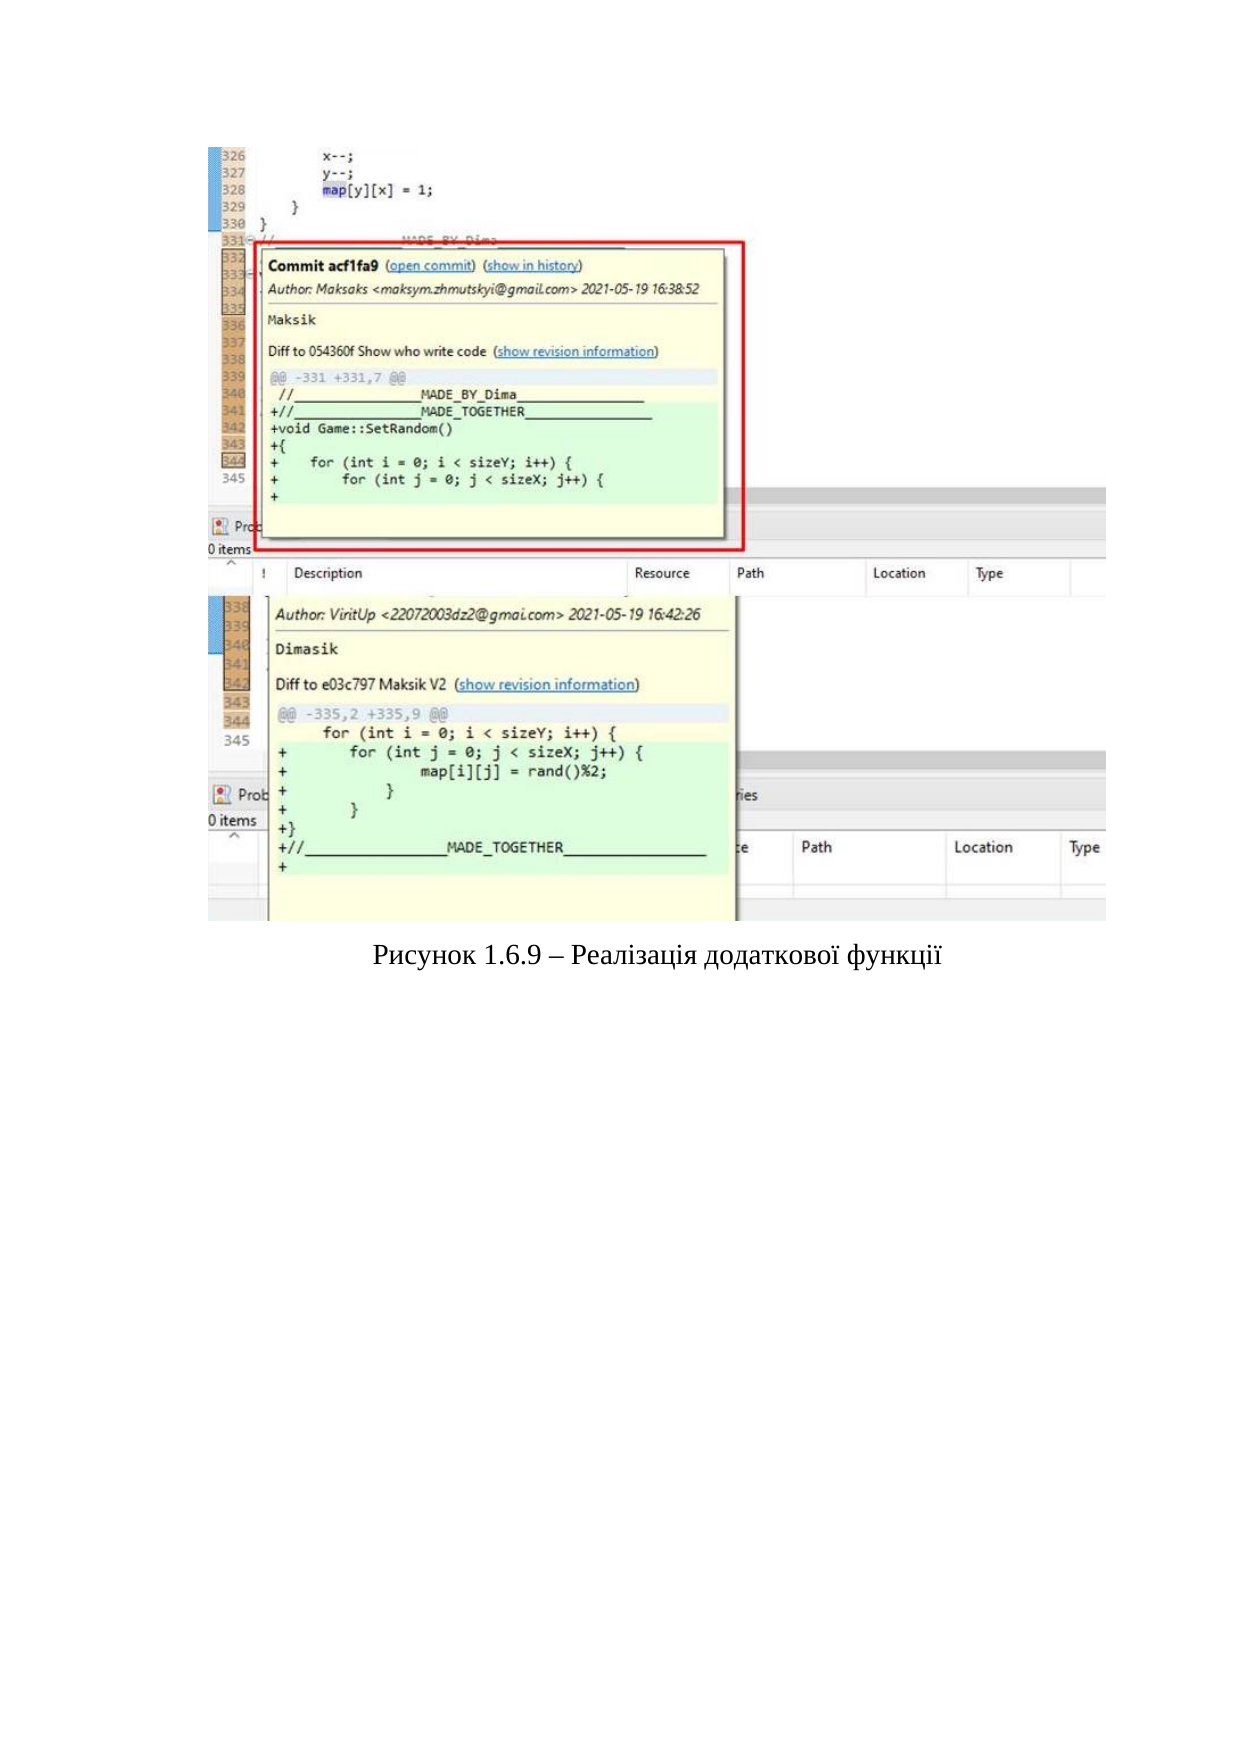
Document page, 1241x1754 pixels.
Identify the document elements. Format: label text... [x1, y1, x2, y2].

text Рисунок 1.6.9 – Реалізація додаткової функції [162, 937, 1152, 971]
picture [208, 147, 1106, 921]
